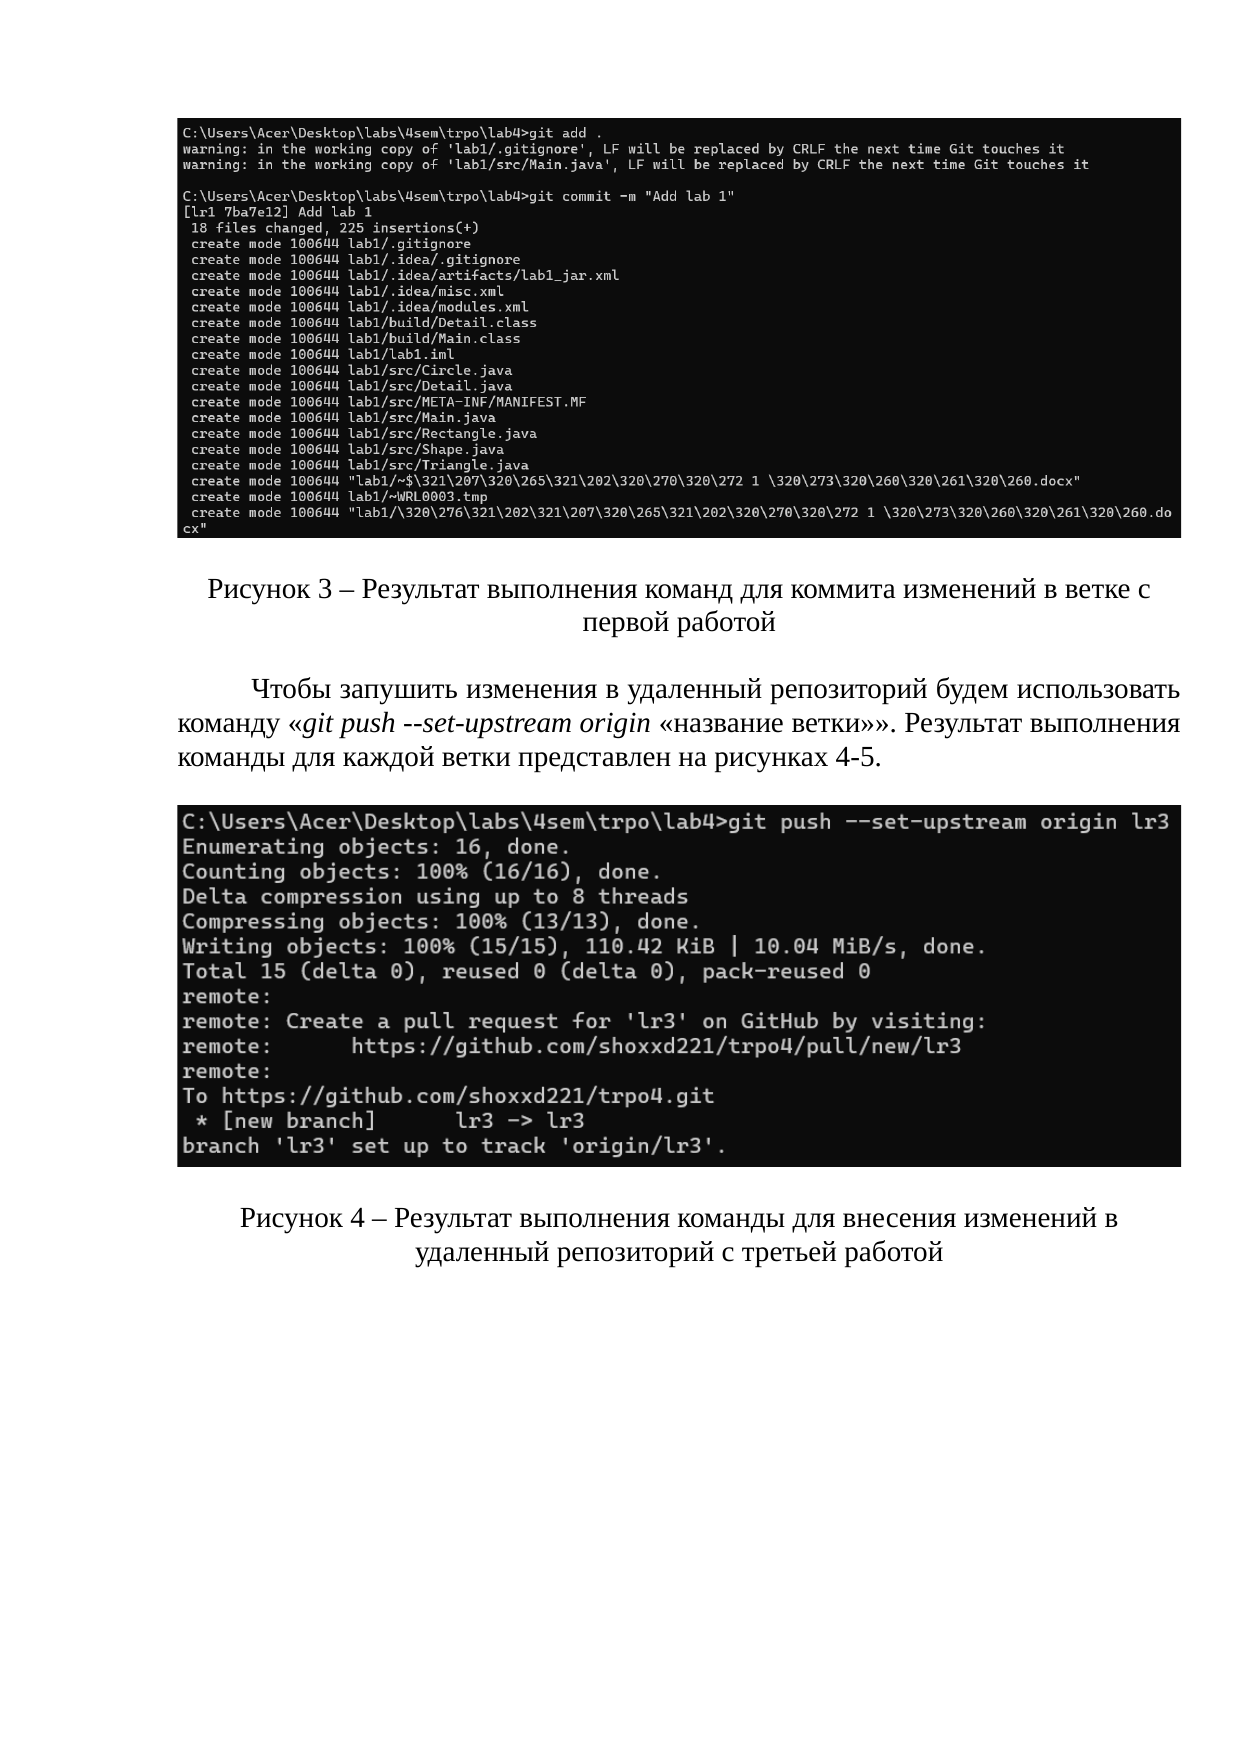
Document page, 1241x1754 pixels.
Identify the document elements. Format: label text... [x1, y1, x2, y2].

text Рисунок 4 – Результат выполнения команды для внесения изменений в удаленный репозиторий с третьей работой [177, 1201, 1181, 1268]
text Чтобы запушить изменения в удаленный репозиторий будем использовать команду «git push --set-upstream origin «название ветки»». Результат выполнения команды для каждой ветки представлен на рисунках 4-5. [177, 672, 1181, 772]
text Рисунок 3 – Результат выполнения команд для коммита изменений в ветке с первой работой [177, 571, 1181, 638]
picture [177, 805, 1182, 1167]
picture [177, 118, 1182, 538]
